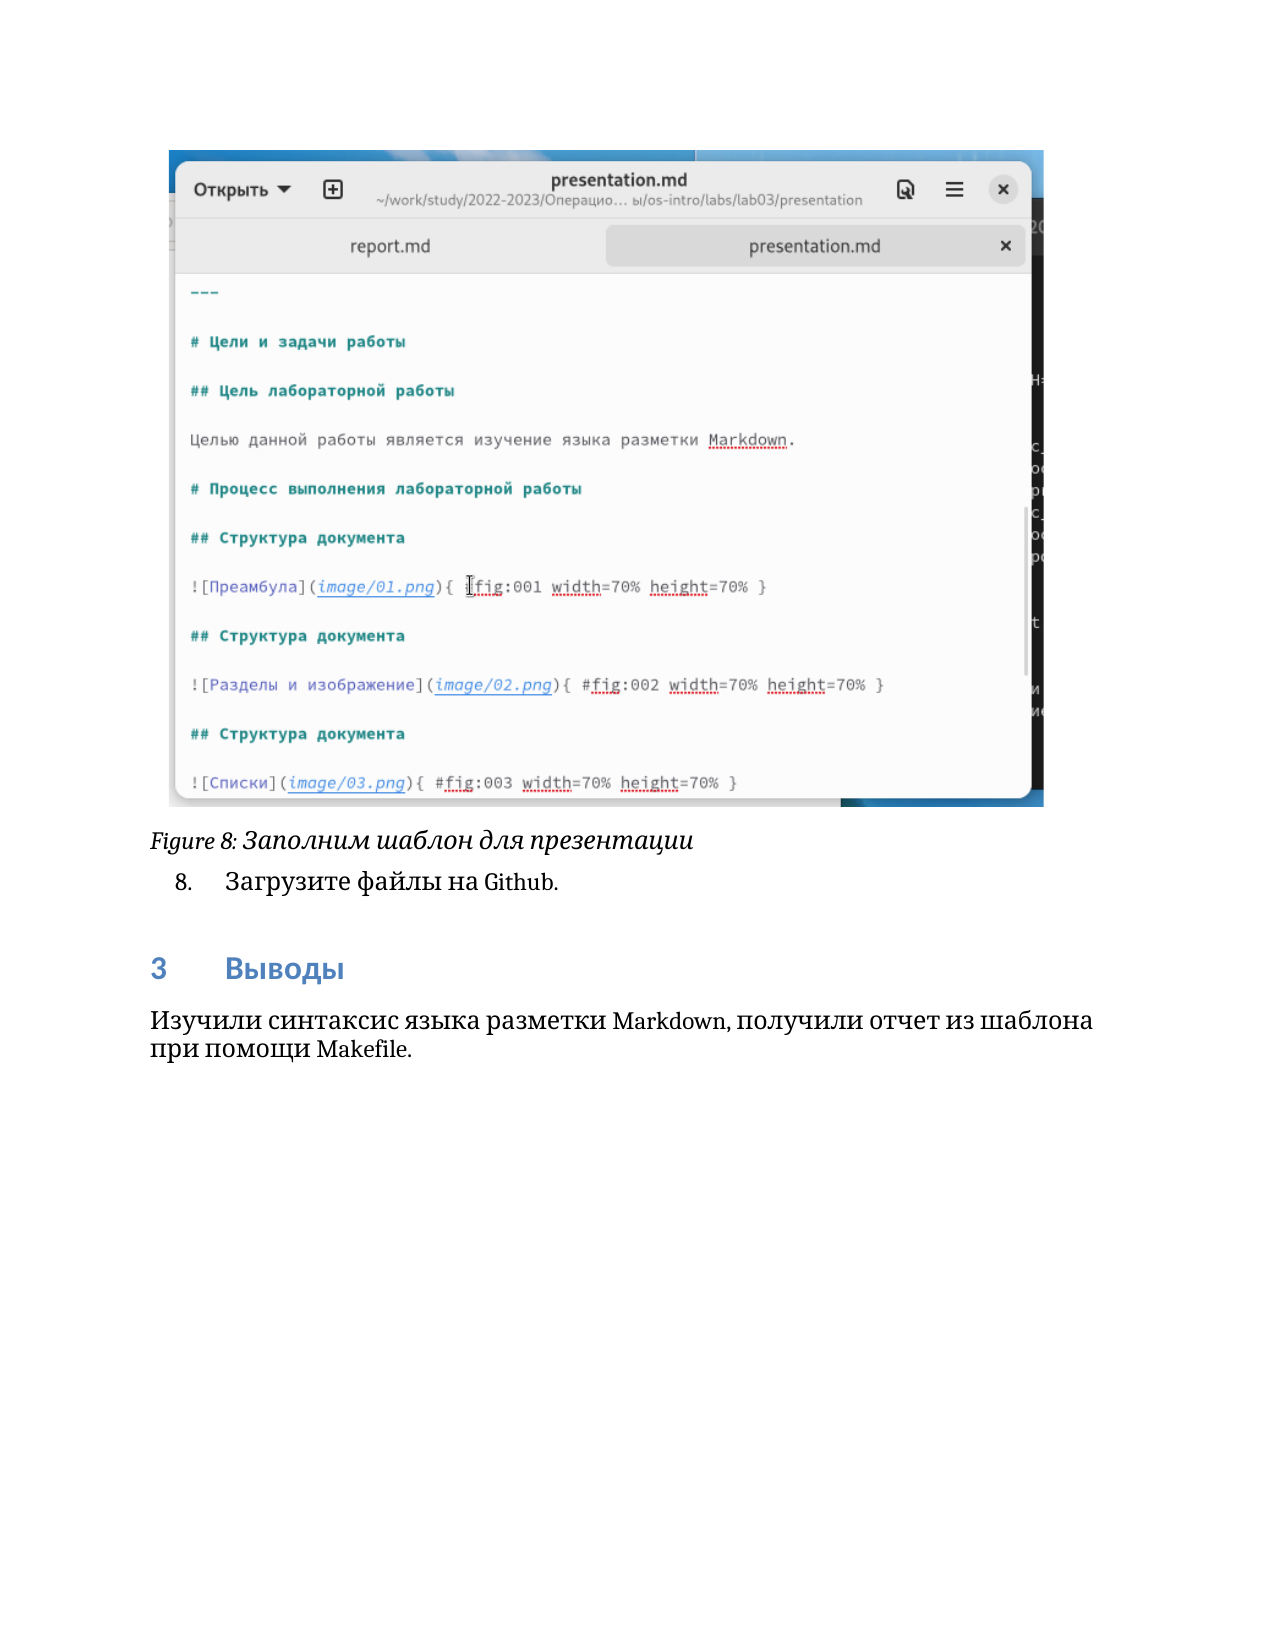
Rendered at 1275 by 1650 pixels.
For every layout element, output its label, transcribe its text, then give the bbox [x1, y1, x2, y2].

text Figure 8: Заполним шаблон для презентации [150, 827, 1125, 856]
list Загрузите файлы на Github. [175, 868, 1125, 897]
text Изучили синтаксис языка разметки Markdown, получили отчет из шаблона при помощи Makefile. [150, 1007, 1125, 1064]
picture [168, 150, 1044, 807]
subtitle 3 Выводы [150, 947, 1125, 988]
